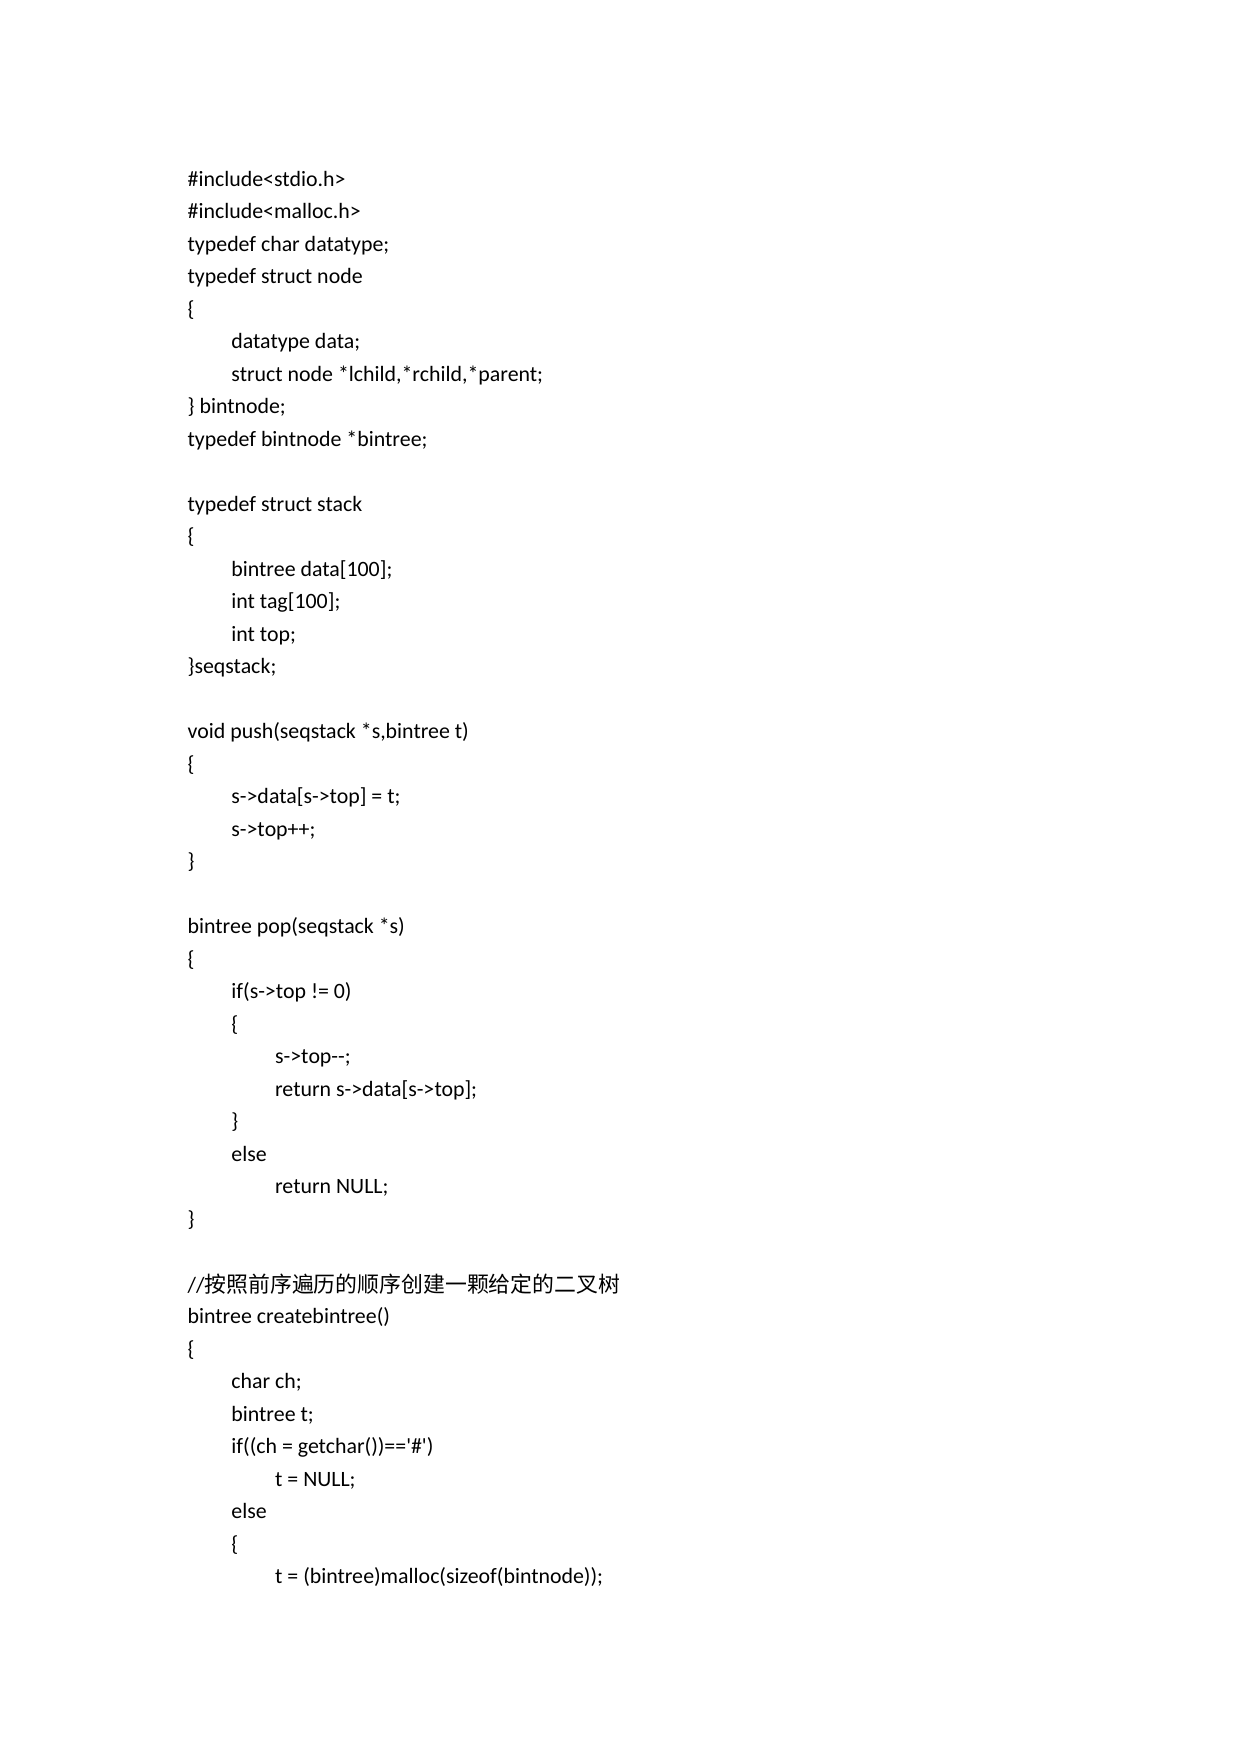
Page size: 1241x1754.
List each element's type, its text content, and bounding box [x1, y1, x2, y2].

text { [187, 292, 1053, 324]
text return NULL; [187, 1169, 1053, 1202]
text else [187, 1137, 1053, 1169]
text typedef char datatype; [187, 227, 1053, 259]
text } [187, 844, 1053, 877]
text if((ch = getchar())=='#') [187, 1429, 1053, 1462]
text { [187, 1007, 1053, 1039]
text struct node *lchild,*rchild,*parent; [187, 357, 1053, 389]
text }seqstack; [187, 649, 1053, 682]
text #include<malloc.h> [187, 194, 1053, 227]
text bintree pop(seqstack *s) [187, 909, 1053, 942]
text else [187, 1494, 1053, 1527]
text datatype data; [187, 324, 1053, 357]
text s->data[s->top] = t; [187, 779, 1053, 812]
text bintree createbintree() [187, 1299, 1053, 1332]
text { [187, 1332, 1053, 1364]
text typedef struct stack [187, 487, 1053, 519]
text bintree t; [187, 1397, 1053, 1429]
text } [187, 1202, 1053, 1234]
text if(s->top != 0) [187, 974, 1053, 1007]
text s->top--; [187, 1039, 1053, 1072]
text } bintnode; [187, 389, 1053, 422]
text int tag[100]; [187, 584, 1053, 617]
text #include<stdio.h> [187, 162, 1053, 194]
text void push(seqstack *s,bintree t) [187, 714, 1053, 747]
text } [187, 1104, 1053, 1137]
text //按照前序遍历的顺序创建一颗给定的二叉树 [187, 1267, 1053, 1299]
text s->top++; [187, 812, 1053, 844]
text t = (bintree)malloc(sizeof(bintnode)); [187, 1559, 1053, 1592]
text typedef bintnode *bintree; [187, 422, 1053, 454]
text char ch; [187, 1364, 1053, 1397]
text { [187, 942, 1053, 974]
text int top; [187, 617, 1053, 649]
text bintree data[100]; [187, 552, 1053, 584]
text t = NULL; [187, 1462, 1053, 1494]
text { [187, 747, 1053, 779]
text { [187, 519, 1053, 552]
text typedef struct node [187, 259, 1053, 292]
text return s->data[s->top]; [187, 1072, 1053, 1104]
text { [187, 1527, 1053, 1559]
